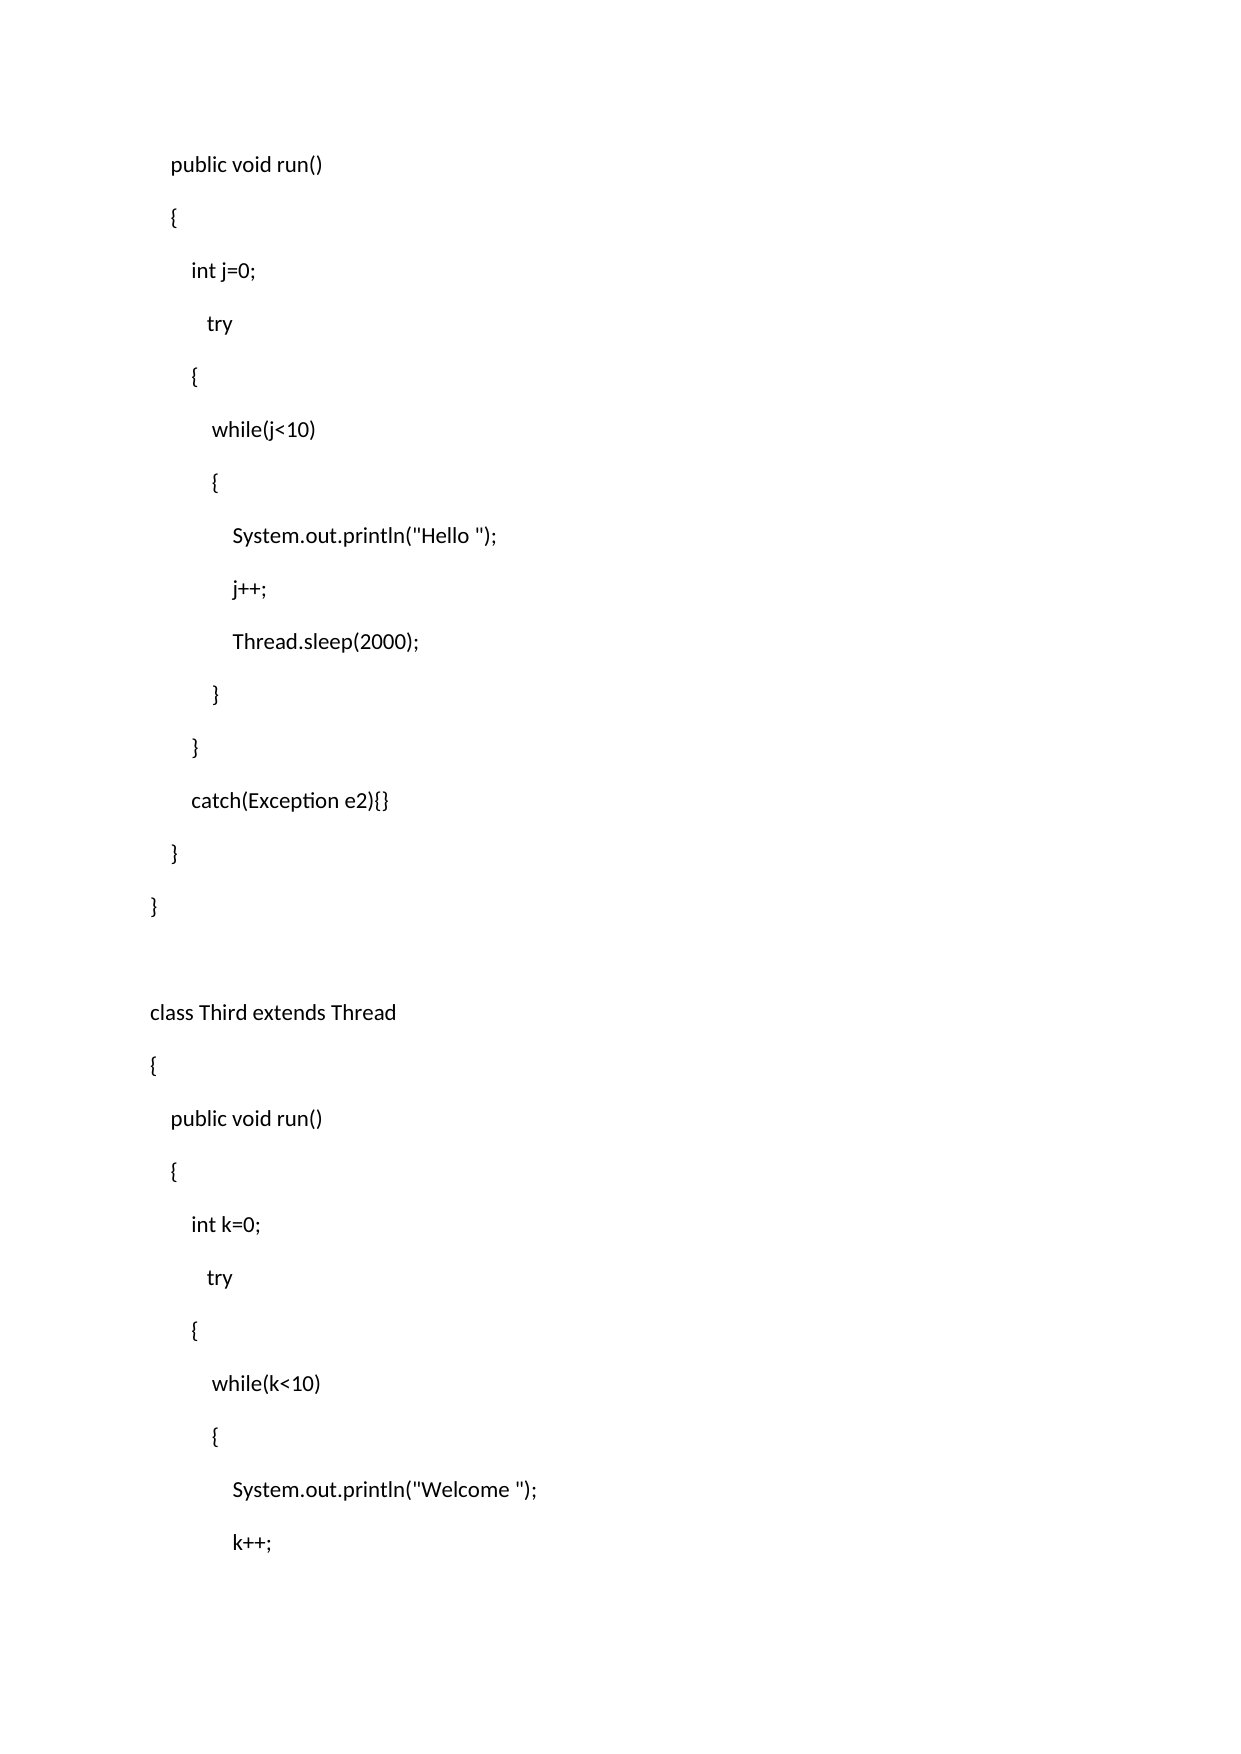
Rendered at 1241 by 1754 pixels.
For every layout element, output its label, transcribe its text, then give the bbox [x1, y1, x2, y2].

text catch(Exception e2){} [150, 786, 1090, 814]
text } [150, 892, 1090, 920]
text } [150, 733, 1090, 761]
text } [150, 680, 1090, 708]
text int k=0; [150, 1210, 1090, 1238]
text while(j<10) [150, 415, 1090, 443]
text j++; [150, 574, 1090, 602]
text { [150, 468, 1090, 496]
text int j=0; [150, 256, 1090, 284]
text } [150, 839, 1090, 867]
text public void run() [150, 1104, 1090, 1132]
text { [150, 1051, 1090, 1079]
text k++; [150, 1528, 1090, 1557]
text System.out.println("Hello "); [150, 521, 1090, 549]
text { [150, 362, 1090, 390]
text { [150, 1422, 1090, 1451]
text System.out.println("Welcome "); [150, 1476, 1090, 1503]
text try [150, 309, 1090, 337]
text Thread.sleep(2000); [150, 627, 1090, 655]
text try [150, 1263, 1090, 1291]
text { [150, 1157, 1090, 1185]
text public void run() [150, 150, 1090, 178]
text { [150, 1316, 1090, 1344]
text { [150, 203, 1090, 231]
text class Third extends Thread [150, 998, 1090, 1026]
text while(k<10) [150, 1369, 1090, 1397]
